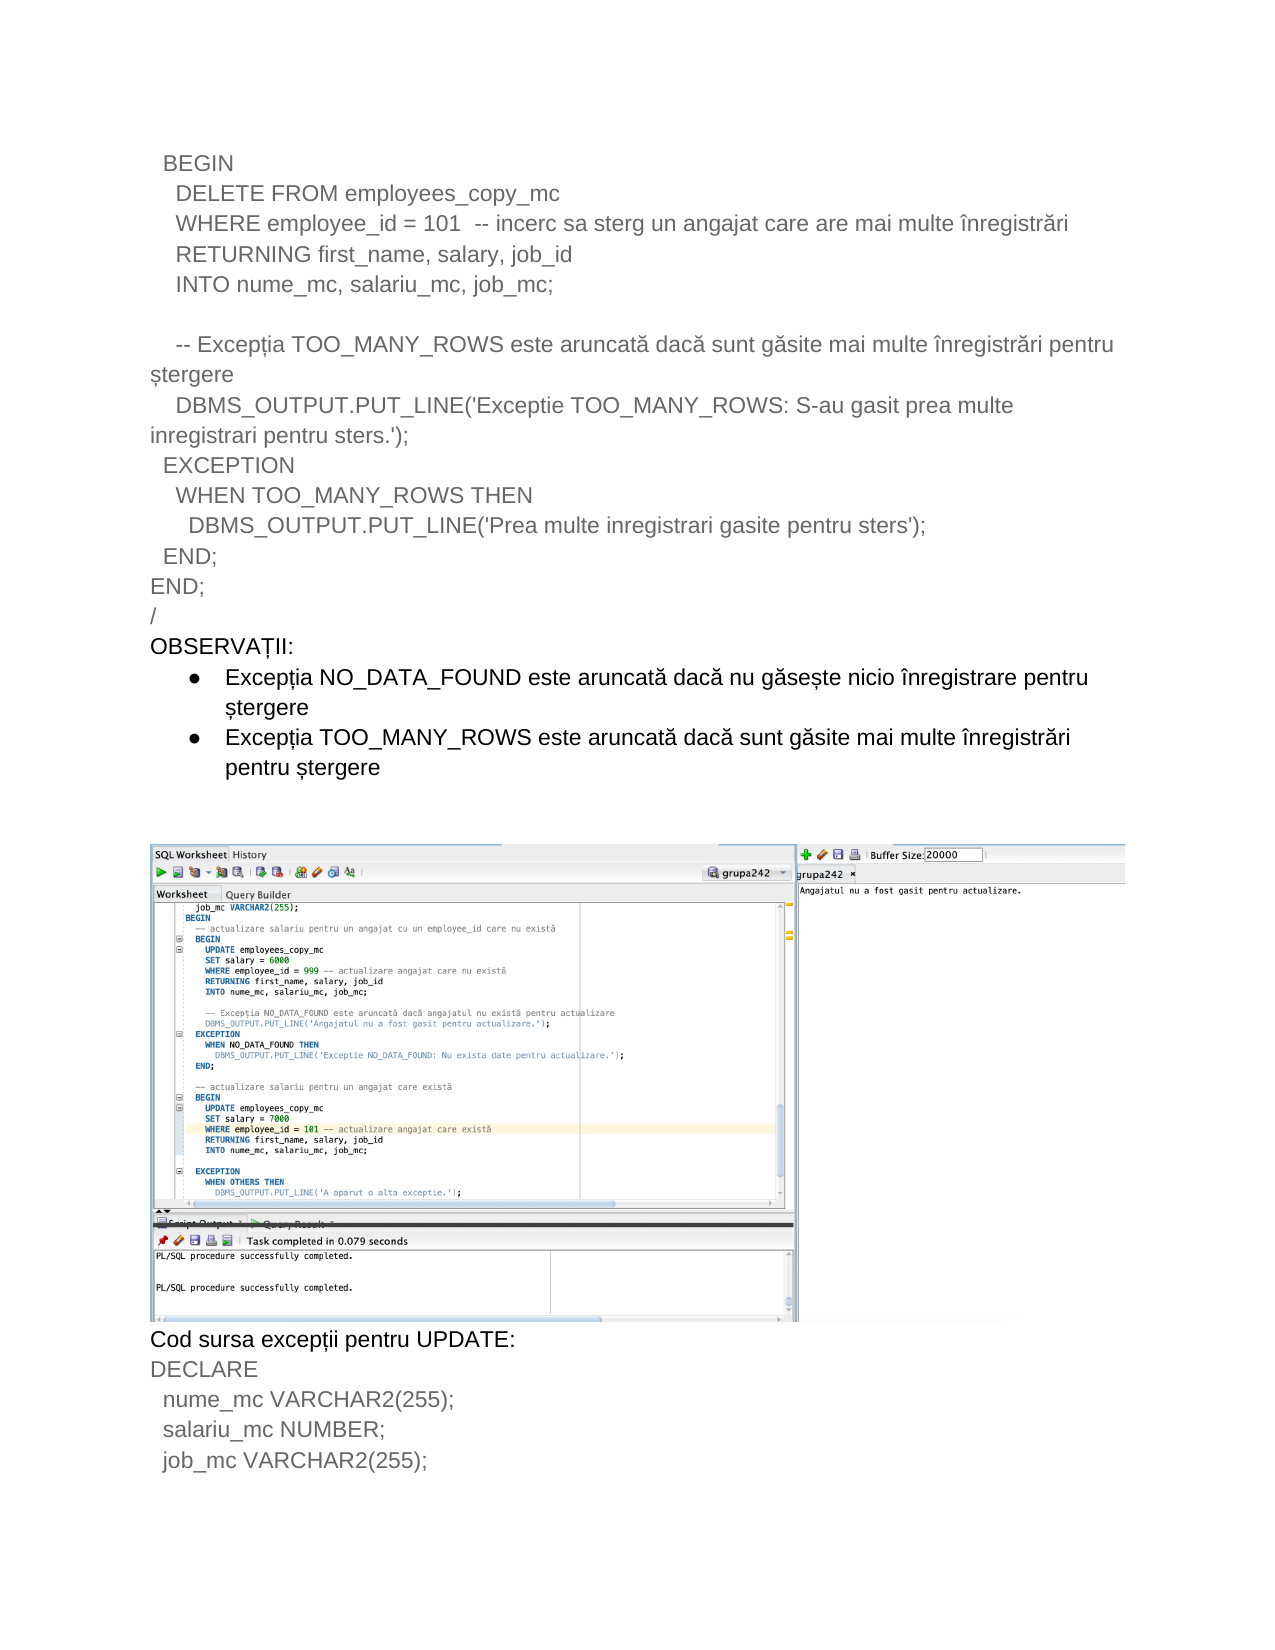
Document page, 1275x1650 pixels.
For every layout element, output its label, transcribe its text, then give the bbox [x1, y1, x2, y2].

text INTO nume_mc, salariu_mc, job_mc; [150, 271, 1125, 297]
text END; [150, 543, 1125, 569]
text / [150, 603, 1125, 629]
text DELETE FROM employees_copy_mc [150, 180, 1125, 207]
text Cod sursa excepții pentru UPDATE: [150, 1326, 1125, 1352]
list Excepția NO_DATA_FOUND este aruncată dacă nu găsește nicio înregistrare pentru ștergere [187, 663, 1125, 720]
text OBSERVAȚII: [150, 633, 1125, 660]
text salariu_mc NUMBER; [150, 1416, 1125, 1443]
text DECLARE [150, 1356, 1125, 1382]
text WHERE employee_id = 101 -- incerc sa sterg un angajat care are mai multe înregistrări [150, 210, 1125, 237]
text -- Excepția TOO_MANY_ROWS este aruncată dacă sunt găsite mai multe înregistrări pentru ștergere [150, 331, 1125, 388]
text job_mc VARCHAR2(255); [150, 1447, 1125, 1473]
text nume_mc VARCHAR2(255); [150, 1386, 1125, 1412]
text BEGIN [150, 150, 1125, 176]
picture [150, 844, 1125, 1322]
text RETURNING first_name, salary, job_id [150, 241, 1125, 267]
text DBMS_OUTPUT.PUT_LINE('Prea multe inregistrari gasite pentru sters'); [150, 512, 1125, 539]
list Excepția TOO_MANY_ROWS este aruncată dacă sunt găsite mai multe înregistrări pentru ștergere [187, 724, 1125, 781]
text END; [150, 573, 1125, 599]
text DBMS_OUTPUT.PUT_LINE('Exceptie TOO_MANY_ROWS: S-au gasit prea multe inregistrari pentru sters.'); [150, 392, 1125, 448]
text EXCEPTION [150, 452, 1125, 478]
text WHEN TOO_MANY_ROWS THEN [150, 482, 1125, 509]
